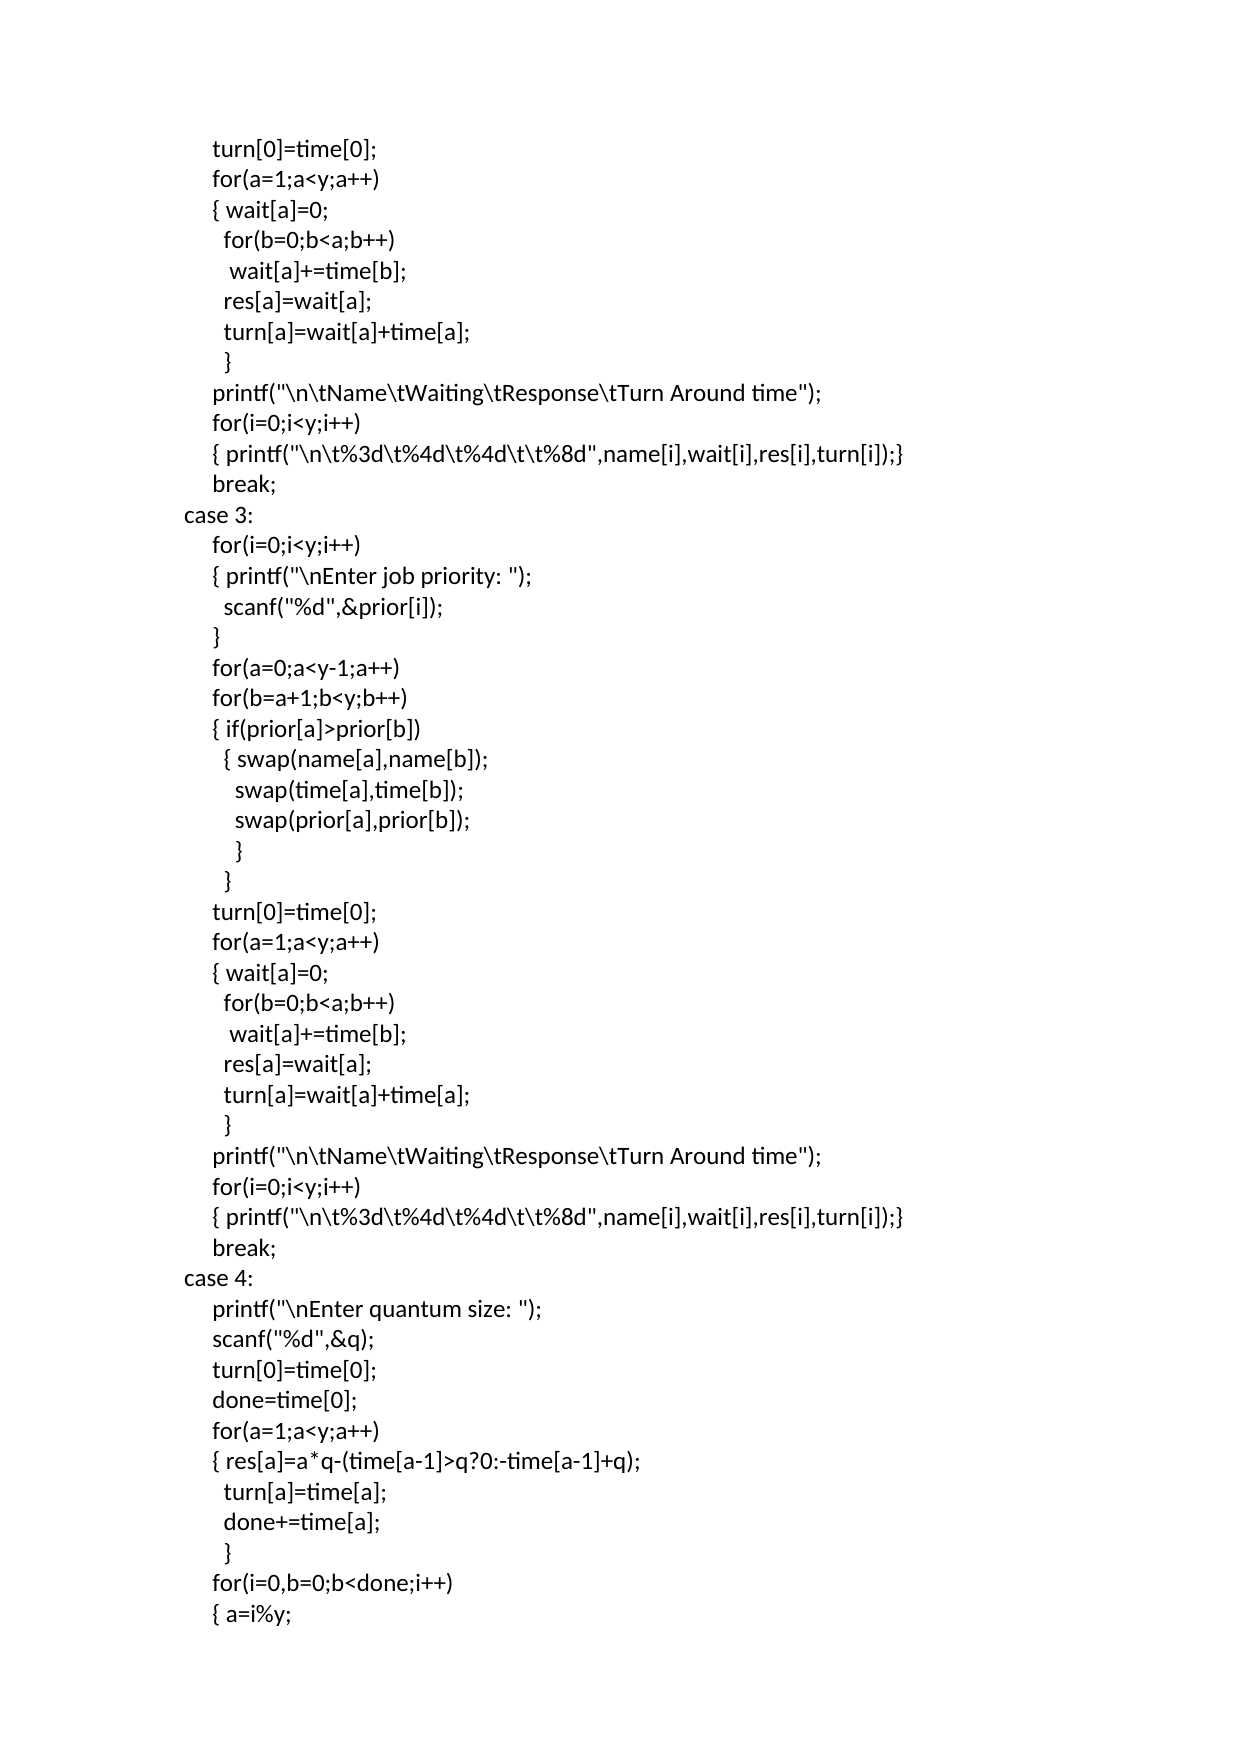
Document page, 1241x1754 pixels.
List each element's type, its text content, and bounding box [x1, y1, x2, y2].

text scanf("%d",&prior[i]); [150, 591, 1090, 621]
text for(b=0;b<a;b++) [150, 224, 1090, 255]
text for(a=0;a<y-1;a++) [150, 652, 1090, 682]
text scanf("%d",&q); [150, 1323, 1090, 1354]
text swap(time[a],time[b]); [150, 774, 1090, 804]
text { wait[a]=0; [150, 194, 1090, 224]
text break; [150, 469, 1090, 499]
text } [150, 865, 1090, 896]
text for(i=0,b=0;b<done;i++) [150, 1567, 1090, 1598]
text done+=time[a]; [150, 1506, 1090, 1537]
text for(b=a+1;b<y;b++) [150, 682, 1090, 713]
text { wait[a]=0; [150, 957, 1090, 987]
text for(a=1;a<y;a++) [150, 926, 1090, 957]
text turn[a]=wait[a]+time[a]; [150, 316, 1090, 347]
text wait[a]+=time[b]; [150, 1018, 1090, 1048]
text { printf("\n\t%3d\t%4d\t%4d\t\t%8d",name[i],wait[i],res[i],turn[i]);} [150, 438, 1090, 469]
text turn[a]=wait[a]+time[a]; [150, 1079, 1090, 1109]
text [150, 377, 1090, 408]
text { a=i%y; [150, 1598, 1090, 1628]
text { printf("\n\t%3d\t%4d\t%4d\t\t%8d",name[i],wait[i],res[i],turn[i]);} [150, 1201, 1090, 1232]
text turn[a]=time[a]; [150, 1476, 1090, 1506]
text { swap(name[a],name[b]); [150, 743, 1090, 774]
text } [150, 1109, 1090, 1140]
text turn[0]=time[0]; [150, 133, 1090, 163]
text } [150, 347, 1090, 377]
text } [150, 1537, 1090, 1567]
text printf("\n\tName\tWaiting\tResponse\tTurn Around time"); [150, 1140, 1090, 1171]
text for(i=0;i<y;i++) [150, 1171, 1090, 1201]
text res[a]=wait[a]; [150, 286, 1090, 316]
text for(a=1;a<y;a++) [150, 1415, 1090, 1445]
text case 3: [150, 499, 1090, 530]
text { if(prior[a]>prior[b]) [150, 713, 1090, 743]
text swap(prior[a],prior[b]); [150, 804, 1090, 835]
text res[a]=wait[a]; [150, 1048, 1090, 1079]
text } [150, 835, 1090, 865]
text for(a=1;a<y;a++) [150, 163, 1090, 194]
text printf("\nEnter quantum size: "); [150, 1293, 1090, 1323]
text for(i=0;i<y;i++) [150, 408, 1090, 438]
text break; [150, 1232, 1090, 1262]
text wait[a]+=time[b]; [150, 255, 1090, 286]
text turn[0]=time[0]; [150, 896, 1090, 926]
text done=time[0]; [150, 1384, 1090, 1415]
text } [150, 621, 1090, 652]
text for(i=0;i<y;i++) [150, 530, 1090, 560]
text case 4: [150, 1262, 1090, 1293]
text { res[a]=a*q-(time[a-1]>q?0:-time[a-1]+q); [150, 1445, 1090, 1476]
text for(b=0;b<a;b++) [150, 987, 1090, 1018]
text turn[0]=time[0]; [150, 1354, 1090, 1384]
text { printf("\nEnter job priority: "); [150, 560, 1090, 591]
